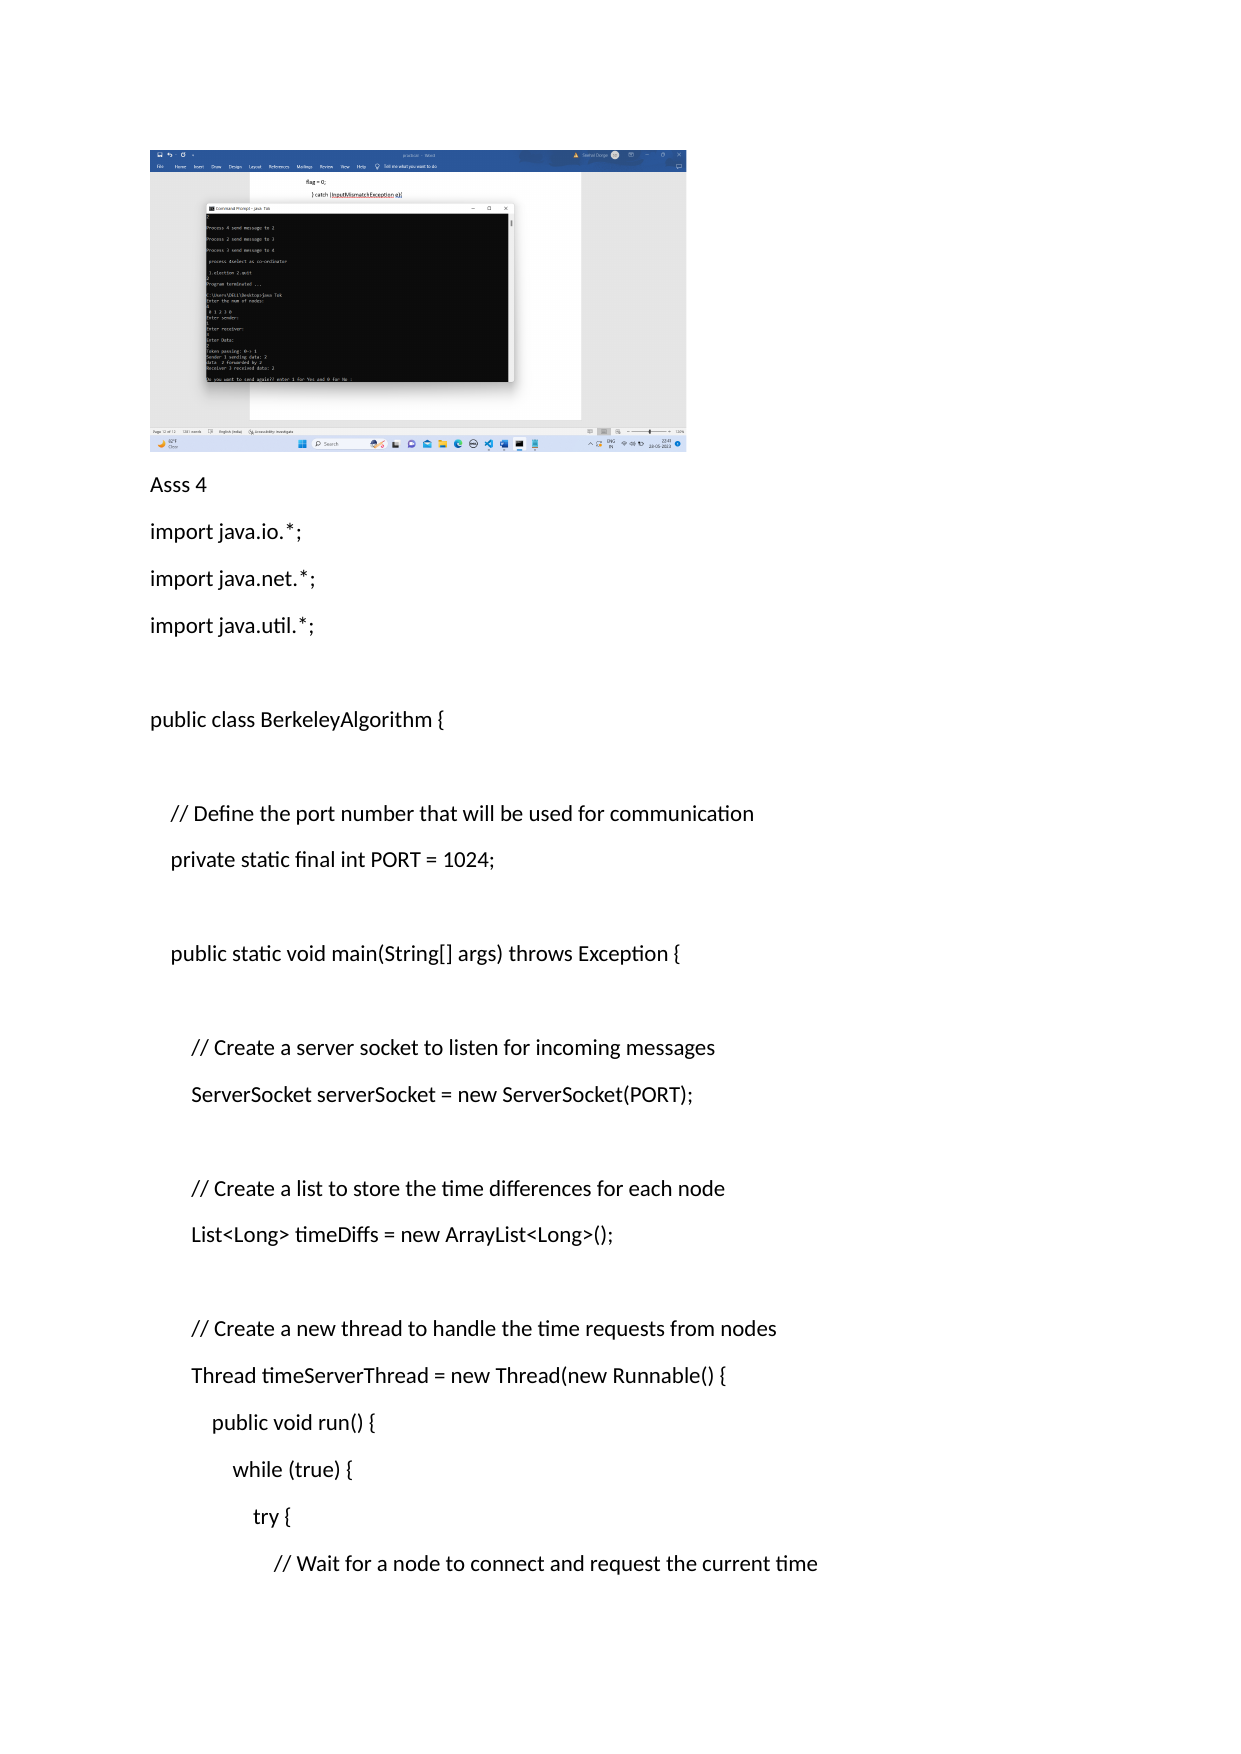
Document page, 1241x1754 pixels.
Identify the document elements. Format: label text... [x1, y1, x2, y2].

picture [150, 150, 687, 452]
text Thread timeServerThread = new Thread(new Runnable() { [150, 1361, 1090, 1389]
text try { [150, 1502, 1090, 1530]
text // Create a list to store the time differences for each node [150, 1174, 1090, 1202]
text Asss 4 [150, 471, 1090, 499]
text private static final int PORT = 1024; [150, 846, 1090, 874]
text import java.net.*; [150, 564, 1090, 592]
text while (true) { [150, 1455, 1090, 1483]
text public class BerkeleyAlgorithm { [150, 705, 1090, 733]
text public void run() { [150, 1408, 1090, 1436]
text public static void main(String[] args) throws Exception { [150, 939, 1090, 967]
text // Define the port number that will be used for communication [150, 799, 1090, 827]
text // Wait for a node to connect and request the current time [150, 1549, 1090, 1577]
text import java.io.*; [150, 517, 1090, 546]
text import java.util.*; [150, 611, 1090, 639]
text // Create a server socket to listen for incoming messages [150, 1033, 1090, 1061]
text ServerSocket serverSocket = new ServerSocket(PORT); [150, 1080, 1090, 1108]
text List<Long> timeDiffs = new ArrayList<Long>(); [150, 1221, 1090, 1249]
text // Create a new thread to handle the time requests from nodes [150, 1314, 1090, 1342]
